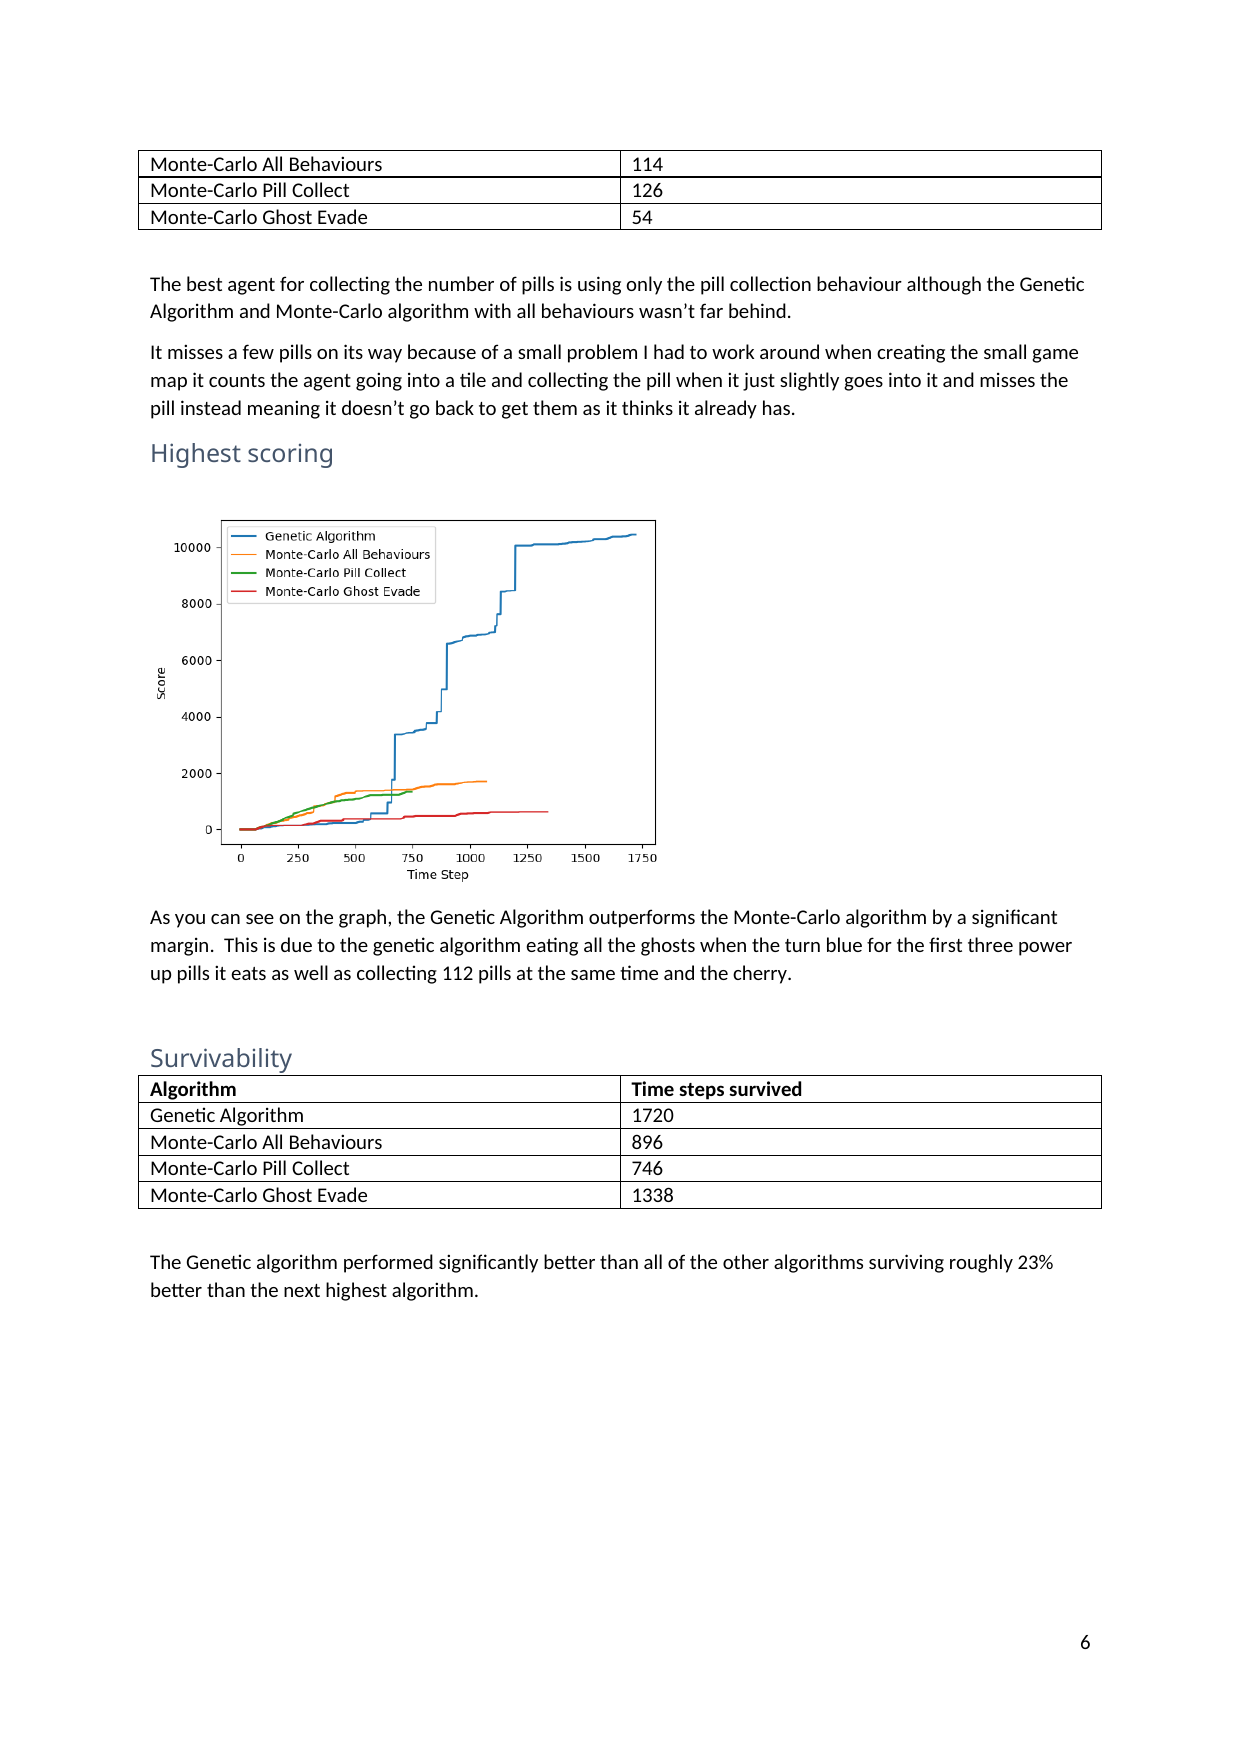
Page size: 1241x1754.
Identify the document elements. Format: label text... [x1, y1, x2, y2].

table_cell 114 [621, 151, 1101, 176]
subtitle Survivability [150, 1041, 1090, 1075]
table_cell Monte-Carlo Pill Collect [139, 178, 620, 203]
table_cell 746 [621, 1156, 1101, 1181]
table_cell Genetic Algorithm [139, 1103, 620, 1128]
table_cell 54 [621, 204, 1101, 229]
picture [150, 469, 711, 890]
table_cell Monte-Carlo All Behaviours [139, 151, 620, 176]
text As you can see on the graph, the Genetic Algorithm outperforms the Monte-Carlo algorithm by a significant margin. This is due to the genetic algorithm eating all the ghosts when the turn blue for the first three power up pills it eats as well as collecting 112 pills at the same time and the cherry. [150, 904, 1090, 986]
text The Genetic algorithm performed significantly better than all of the other algorithms surviving roughly 23% better than the next highest algorithm. [150, 1249, 1090, 1302]
table_cell Monte-Carlo Ghost Evade [139, 204, 620, 229]
table_cell Monte-Carlo All Behaviours [139, 1129, 620, 1154]
table_cell 896 [621, 1129, 1101, 1154]
table_header Algorithm [139, 1076, 620, 1102]
table_cell 1338 [621, 1182, 1101, 1207]
text It misses a few pills on its way because of a small problem I had to work around when creating the small game map it counts the agent going into a tile and collecting the pill when it just slightly goes into it and misses the pill instead meaning it doesn’t go back to get them as it thinks it already has. [150, 339, 1090, 420]
text The best agent for collecting the number of pills is using only the pill collection behaviour although the Genetic Algorithm and Monte-Carlo algorithm with all behaviours wasn’t far behind. [150, 271, 1090, 324]
table_header Time steps survived [621, 1076, 1101, 1102]
table_cell Monte-Carlo Ghost Evade [139, 1182, 620, 1207]
subtitle Highest scoring [150, 435, 1090, 469]
table_cell 126 [621, 178, 1101, 203]
table_cell Monte-Carlo Pill Collect [139, 1156, 620, 1181]
table_cell 1720 [621, 1103, 1101, 1128]
